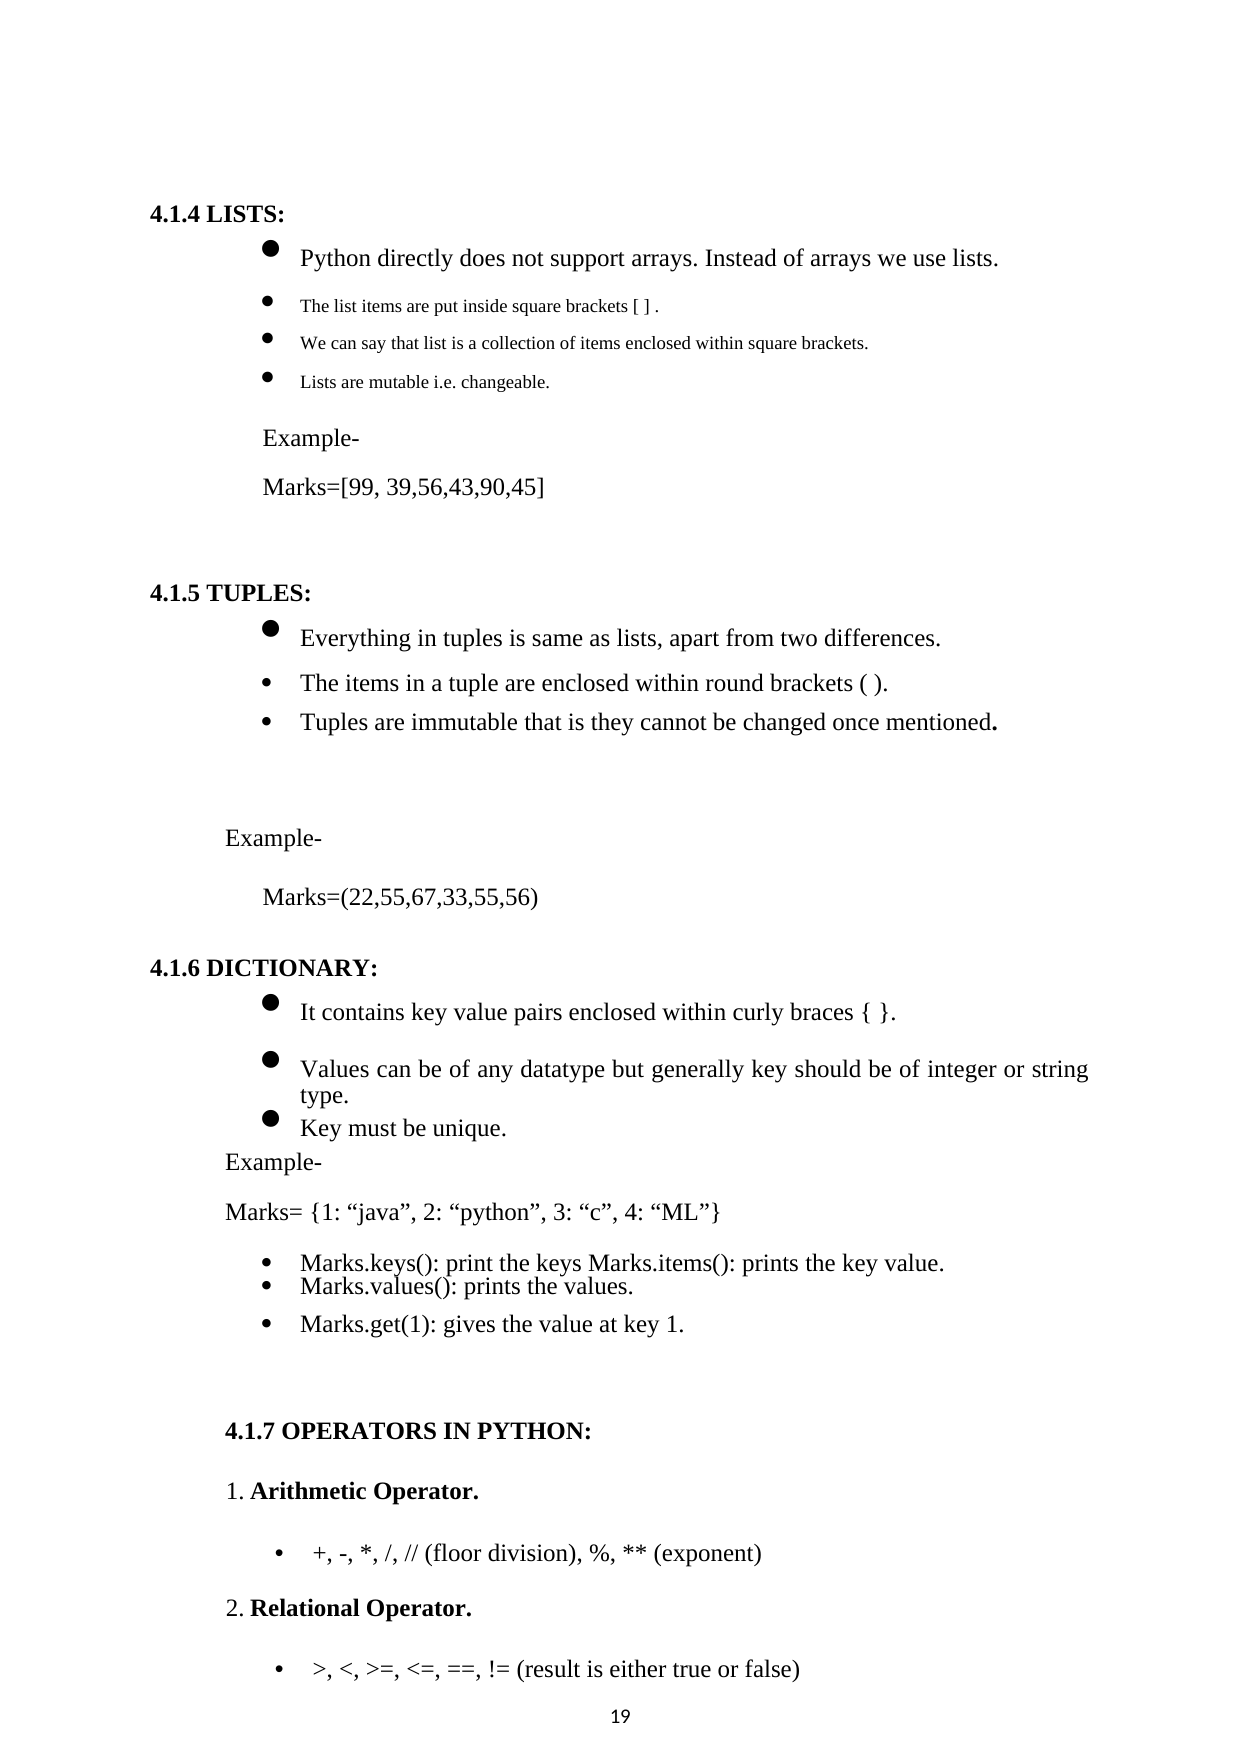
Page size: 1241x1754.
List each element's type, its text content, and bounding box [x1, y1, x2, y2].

list The list items are put inside square brackets [ ] . [262, 295, 1090, 316]
text 4.1.7 OPERATORS IN PYTHON: [225, 1416, 1090, 1445]
list Tuples are immutable that is they cannot be changed once mentioned. [262, 713, 1090, 734]
list Everything in tuples is same as lists, apart from two differences. [262, 612, 1090, 657]
text Example- [225, 1147, 1090, 1176]
text 4.1.5 TUPLES: [150, 578, 1090, 607]
list Key must be unique. [262, 1109, 1090, 1144]
list >, <, >=, <=, ==, != (result is either true or false) [274, 1654, 1090, 1683]
text Marks=[99, 39,56,43,90,45] [262, 472, 1090, 500]
text 4.1.6 DICTIONARY: [150, 953, 1090, 981]
list The items in a tuple are enclosed within round brackets ( ). [262, 674, 1090, 696]
list We can say that list is a collection of items enclosed within square brackets. [262, 333, 1090, 354]
text Example- [225, 823, 1090, 851]
text 4.1.4 LISTS: [150, 199, 1090, 228]
text Marks= {1: “java”, 2: “python”, 3: “c”, 4: “ML”} [150, 1197, 1090, 1226]
list Marks.keys(): print the keys Marks.items(): prints the key value. [262, 1248, 1090, 1277]
list Relational Operator. [226, 1593, 1090, 1622]
list Arithmetic Operator. [226, 1476, 1090, 1505]
text Marks=(22,55,67,33,55,56) [262, 882, 1090, 911]
list Python directly does not support arrays. Instead of arrays we use lists. [262, 232, 1090, 277]
list It contains key value pairs enclosed within curly braces { }. [262, 985, 1090, 1031]
list Values can be of any datatype but generally key should be of integer or string type. [262, 1048, 1090, 1109]
text Example- [262, 423, 1090, 452]
list Marks.values(): prints the values. [262, 1277, 1090, 1298]
list Lists are mutable i.e. changeable. [262, 371, 1090, 393]
list +, -, *, /, // (floor division), %, ** (exponent) [274, 1538, 1090, 1567]
list Marks.get(1): gives the value at key 1. [262, 1316, 1090, 1337]
